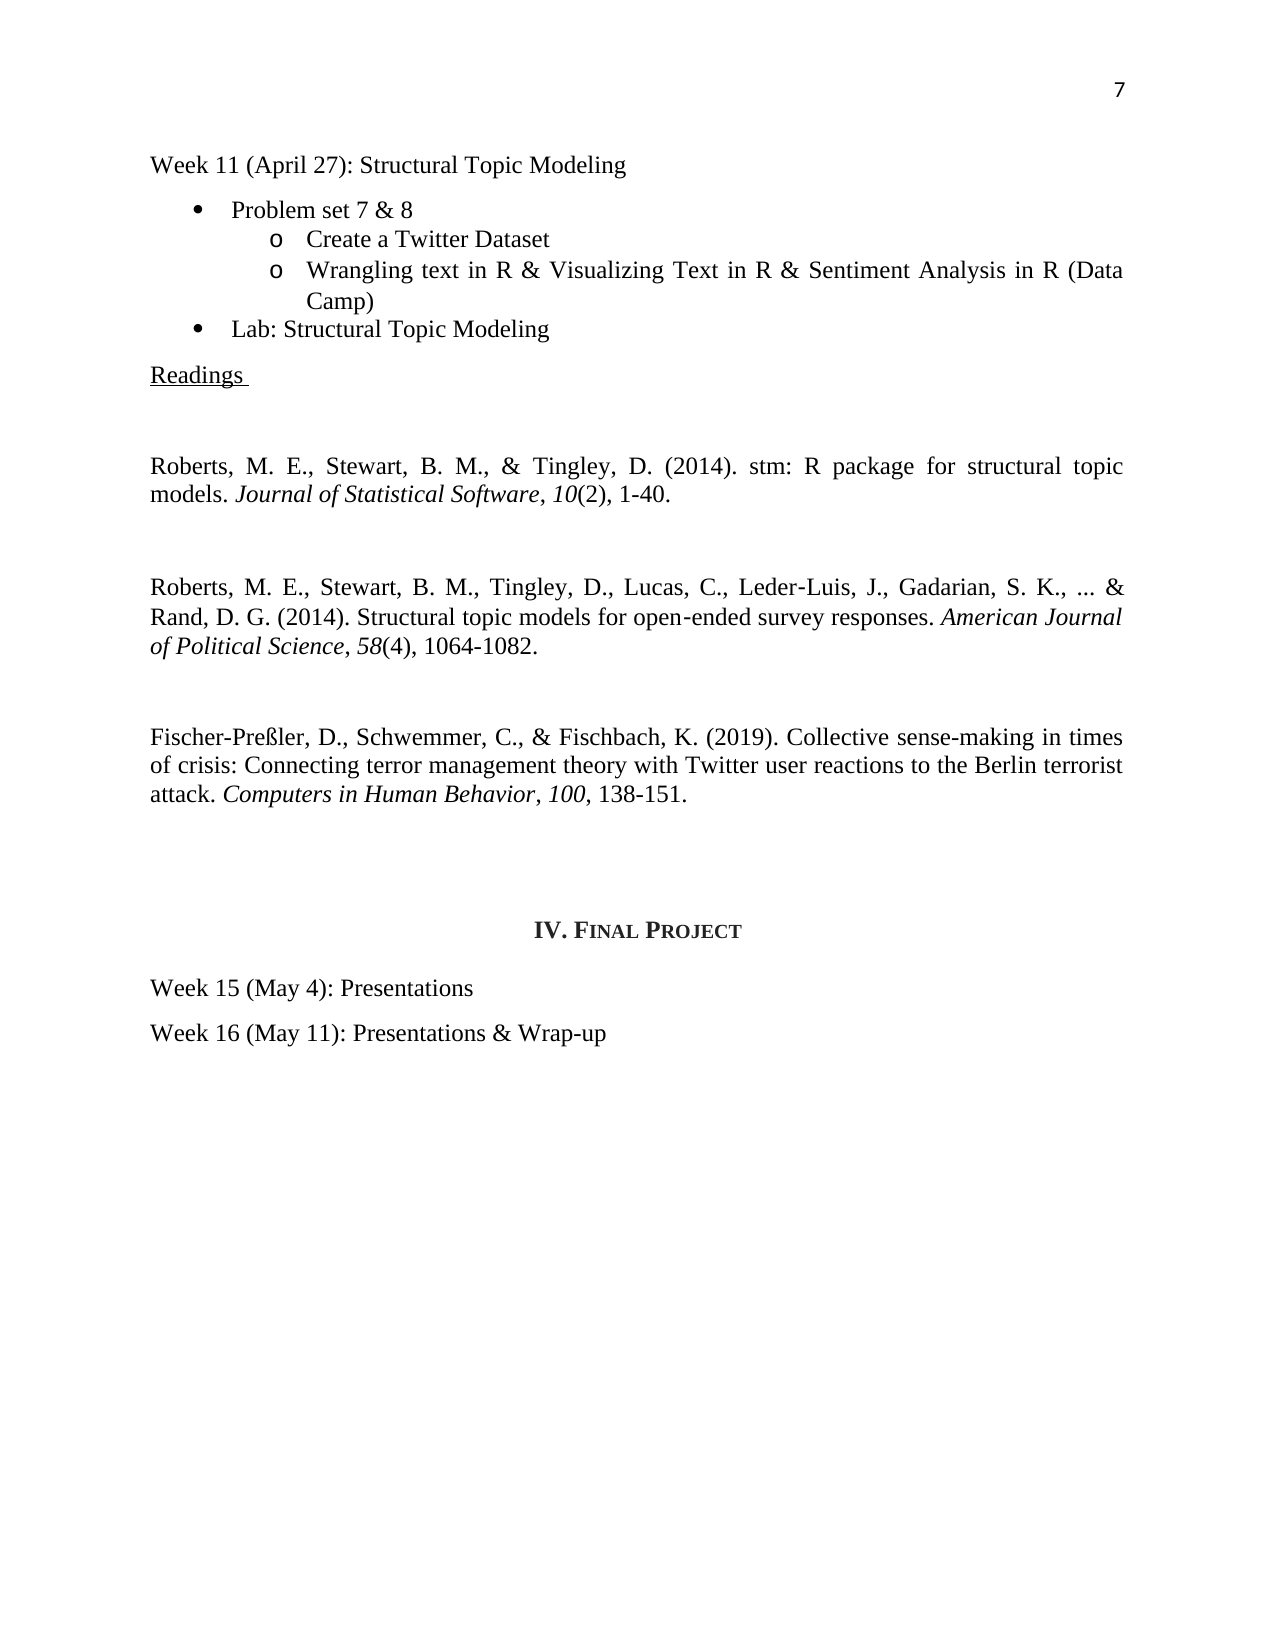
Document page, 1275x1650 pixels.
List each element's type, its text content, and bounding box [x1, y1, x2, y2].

list Lab: Structural Topic Modeling [193, 314, 1125, 343]
text Roberts, M. E., Stewart, B. M., Tingley, D., Lucas, C., Leder‐Luis, J., Gadarian, S. K., ... & Rand, D. G. (2014). Structural topic models for open‐ended survey responses. American Journal of Political Science, 58(4), 1064-1082. [150, 570, 1125, 659]
text Readings [150, 360, 1125, 389]
text IV. Final Project [150, 915, 1125, 944]
text Week 16 (May 11): Presentations & Wrap-up [150, 1018, 1125, 1047]
text Week 15 (May 4): Presentations [150, 973, 1125, 1002]
text Roberts, M. E., Stewart, B. M., & Tingley, D. (2014). stm: R package for structural topic models. Journal of Statistical Software, 10(2), 1-40. [150, 451, 1125, 508]
text Week 11 (April 27): Structural Topic Modeling [150, 150, 1125, 179]
text Fischer-Preßler, D., Schwemmer, C., & Fischbach, K. (2019). Collective sense-making in times of crisis: Connecting terror management theory with Twitter user reactions to the Berlin terrorist attack. Computers in Human Behavior, 100, 138-151. [150, 722, 1125, 808]
list Problem set 7 & 8 [193, 195, 1125, 224]
list Create a Twitter Dataset [268, 224, 1125, 255]
list Wrangling text in R & Visualizing Text in R & Sentiment Analysis in R (Data Camp) [268, 255, 1125, 314]
